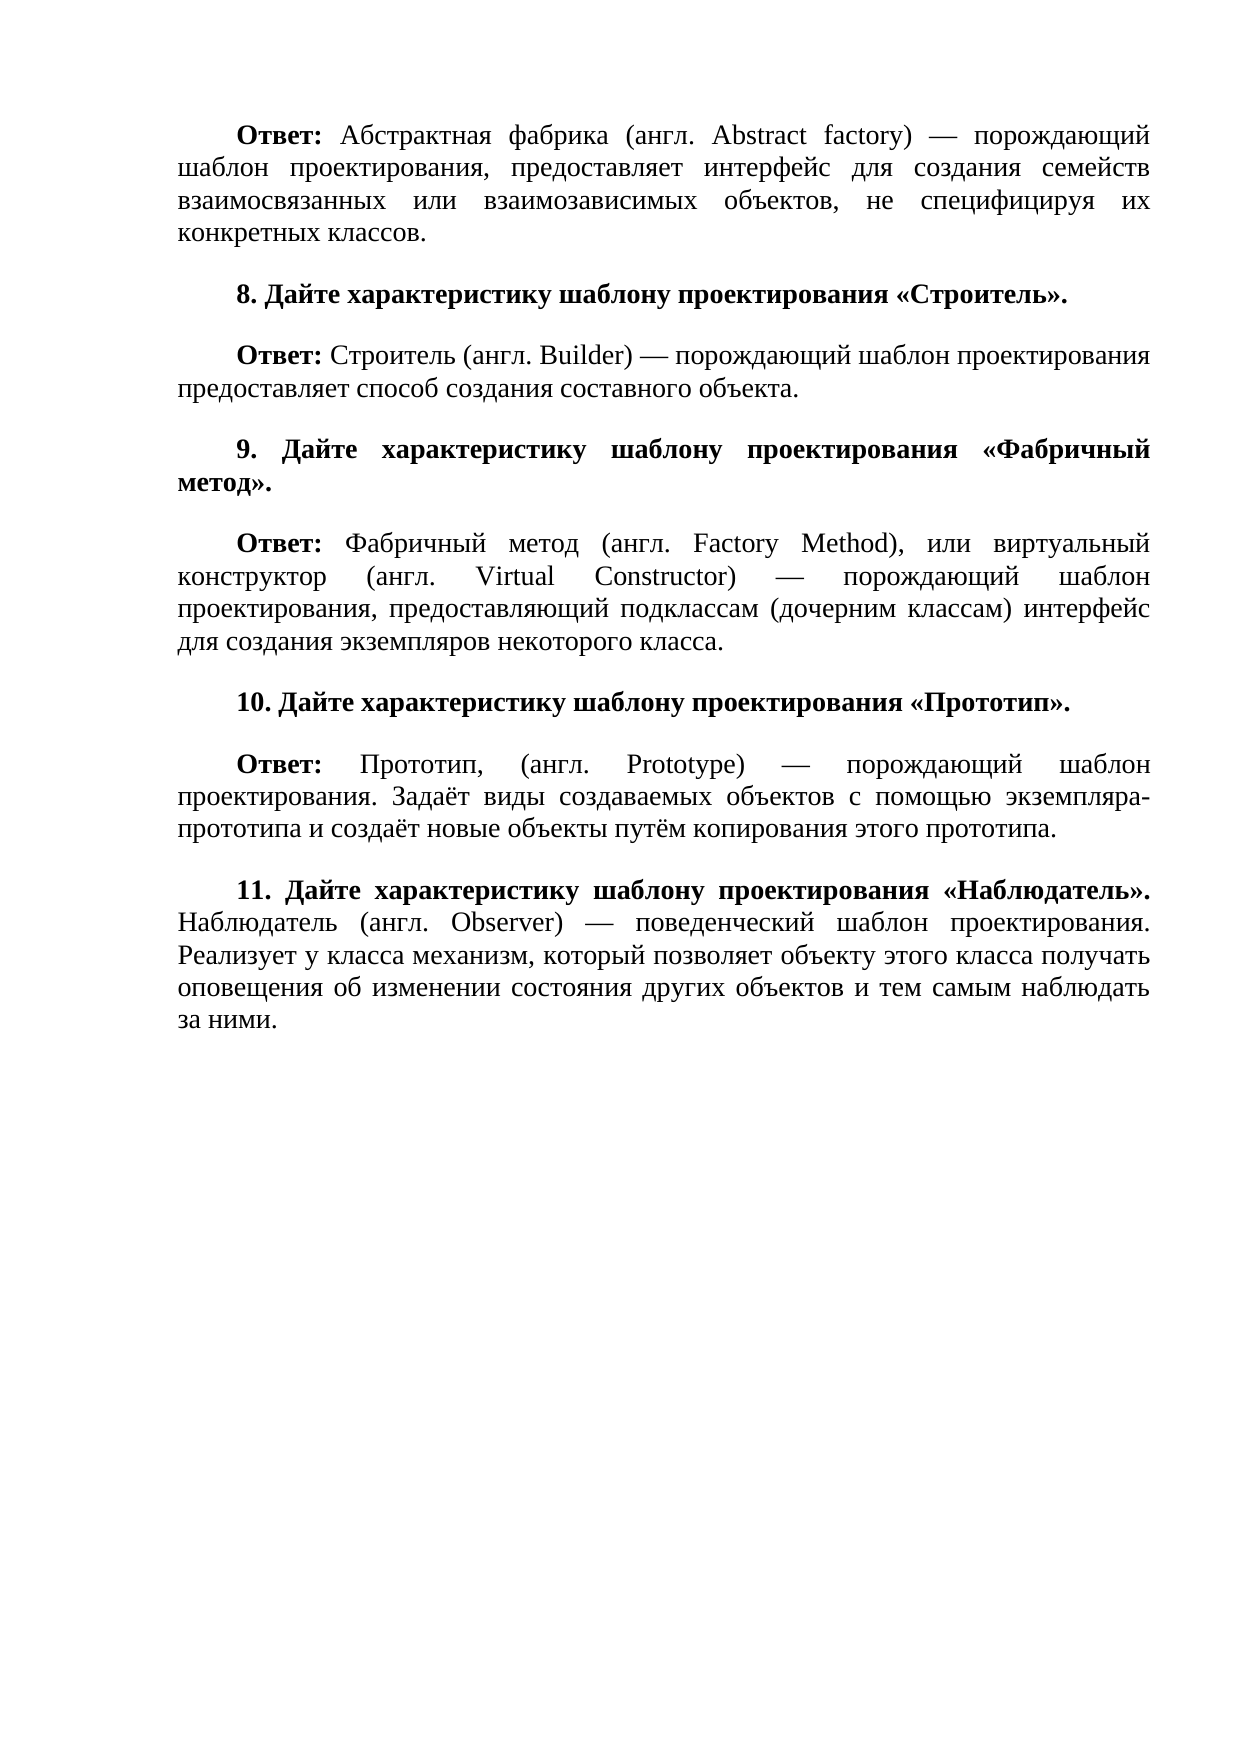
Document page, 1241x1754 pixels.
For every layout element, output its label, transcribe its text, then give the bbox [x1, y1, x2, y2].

text Ответ: Фабричный метод (англ. Factory Method), или виртуальный конструктор (англ. Virtual Constructor) — порождающий шаблон проектирования, предоставляющий подклассам (дочерним классам) интерфейс для создания экземпляров некоторого класса. [177, 526, 1152, 656]
text 8. Дайте характеристику шаблону проектирования «Строитель». [177, 277, 1152, 309]
text 10. Дайте характеристику шаблону проектирования «Прототип». [177, 685, 1152, 717]
text Ответ: Прототип, (англ. Prototype) — порождающий шаблон проектирования. Задаёт виды создаваемых объектов с помощью экземпляра-прототипа и создаёт новые объекты путём копирования этого прототипа. [177, 747, 1152, 844]
text 9. Дайте характеристику шаблону проектирования «Фабричный метод». [177, 432, 1152, 497]
text Ответ: Абстрактная фабрика (англ. Abstract factory) — порождающий шаблон проектирования, предоставляет интерфейс для создания семейств взаимосвязанных или взаимозависимых объектов, не специфицируя их конкретных классов. [177, 118, 1152, 248]
text 11. Дайте характеристику шаблону проектирования «Наблюдатель». Наблюдатель (англ. Observer) — поведенческий шаблон проектирования. Реализует у класса механизм, который позволяет объекту этого класса получать оповещения об изменении состояния других объектов и тем самым наблюдать за ними. [177, 873, 1152, 1035]
text Ответ: Строитель (англ. Builder) — порождающий шаблон проектирования предоставляет способ создания составного объекта. [177, 338, 1152, 403]
